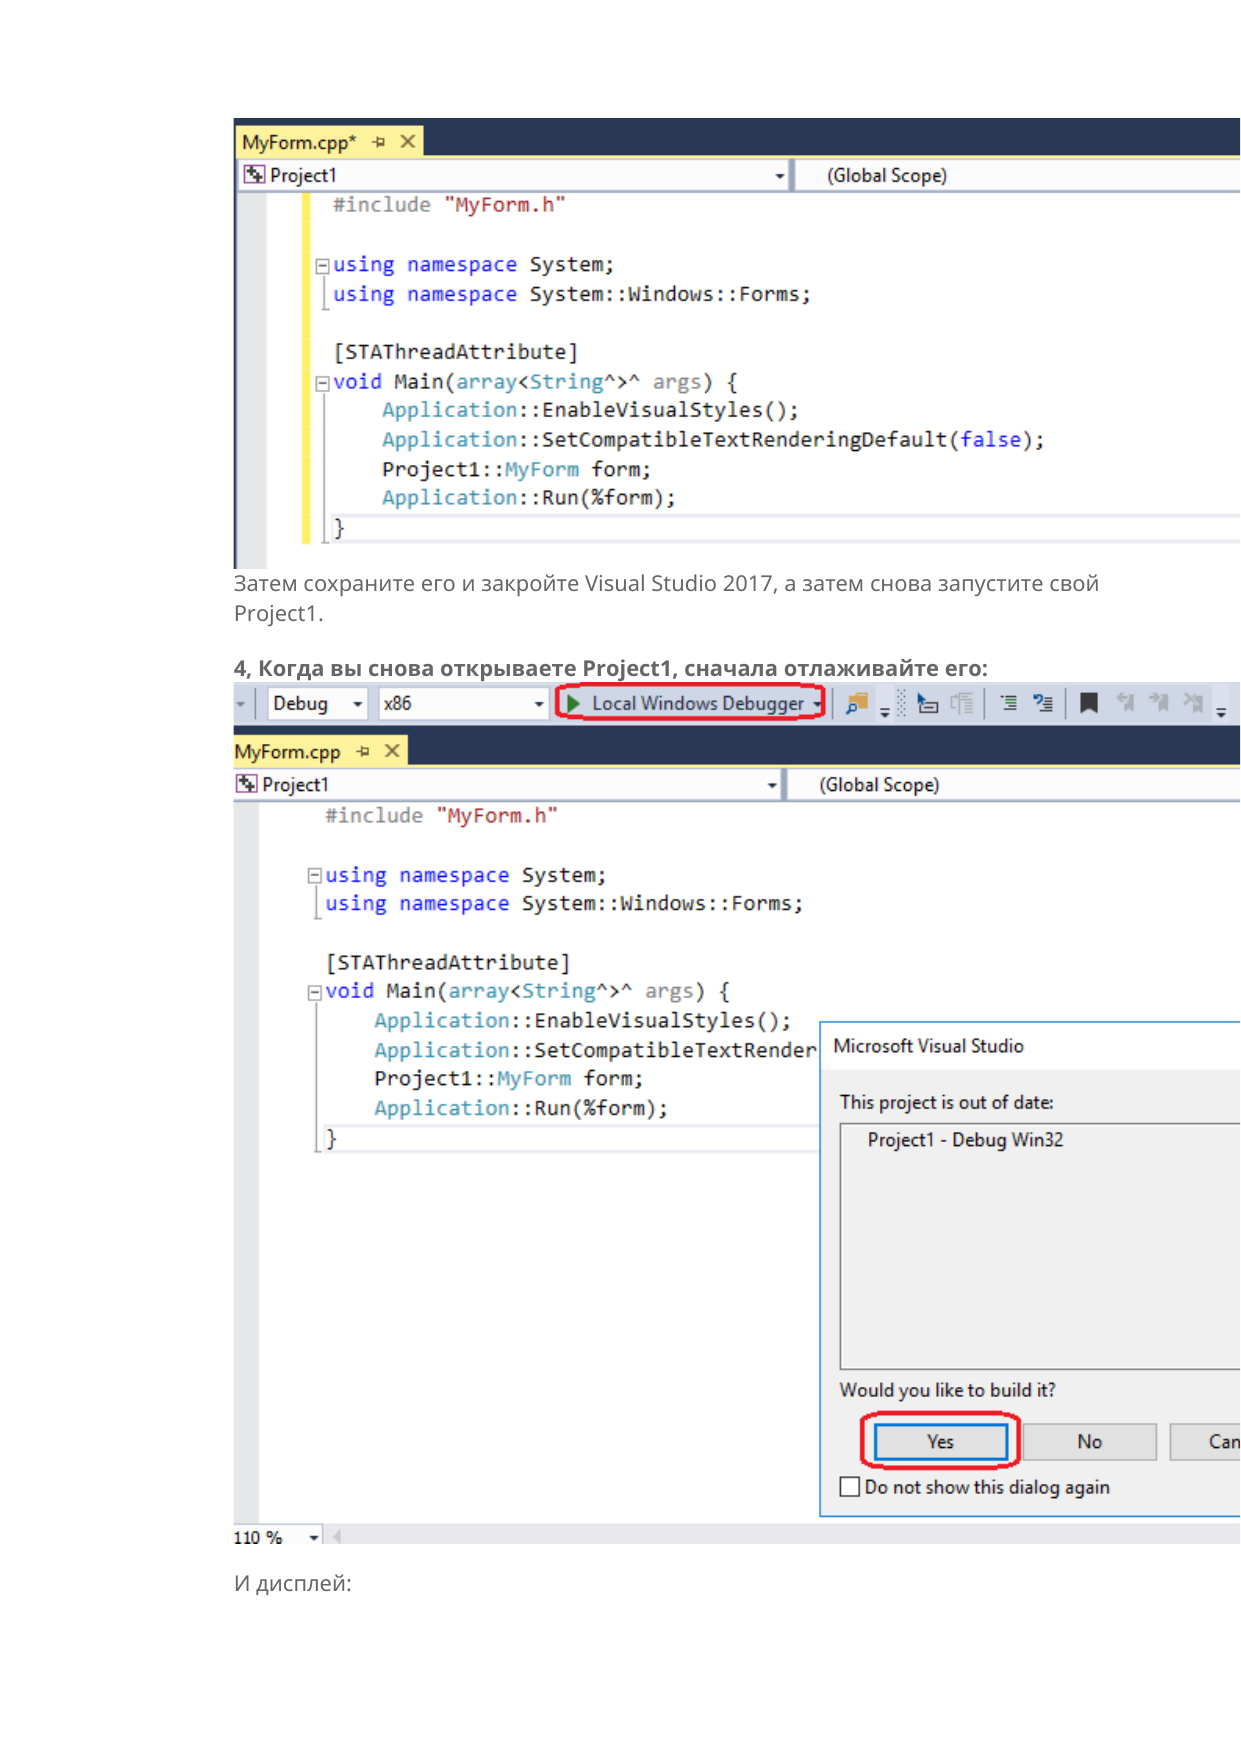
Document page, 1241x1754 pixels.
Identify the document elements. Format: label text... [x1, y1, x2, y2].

text И дисплей: [233, 1568, 1152, 1598]
text Затем сохраните его и закройте Visual Studio 2017, а затем снова запустите свой Project1. [233, 569, 1152, 628]
text 4, Когда вы снова открываете Project1, сначала отлаживайте его: [233, 653, 1152, 682]
picture [233, 682, 1241, 1544]
picture [233, 118, 1241, 569]
